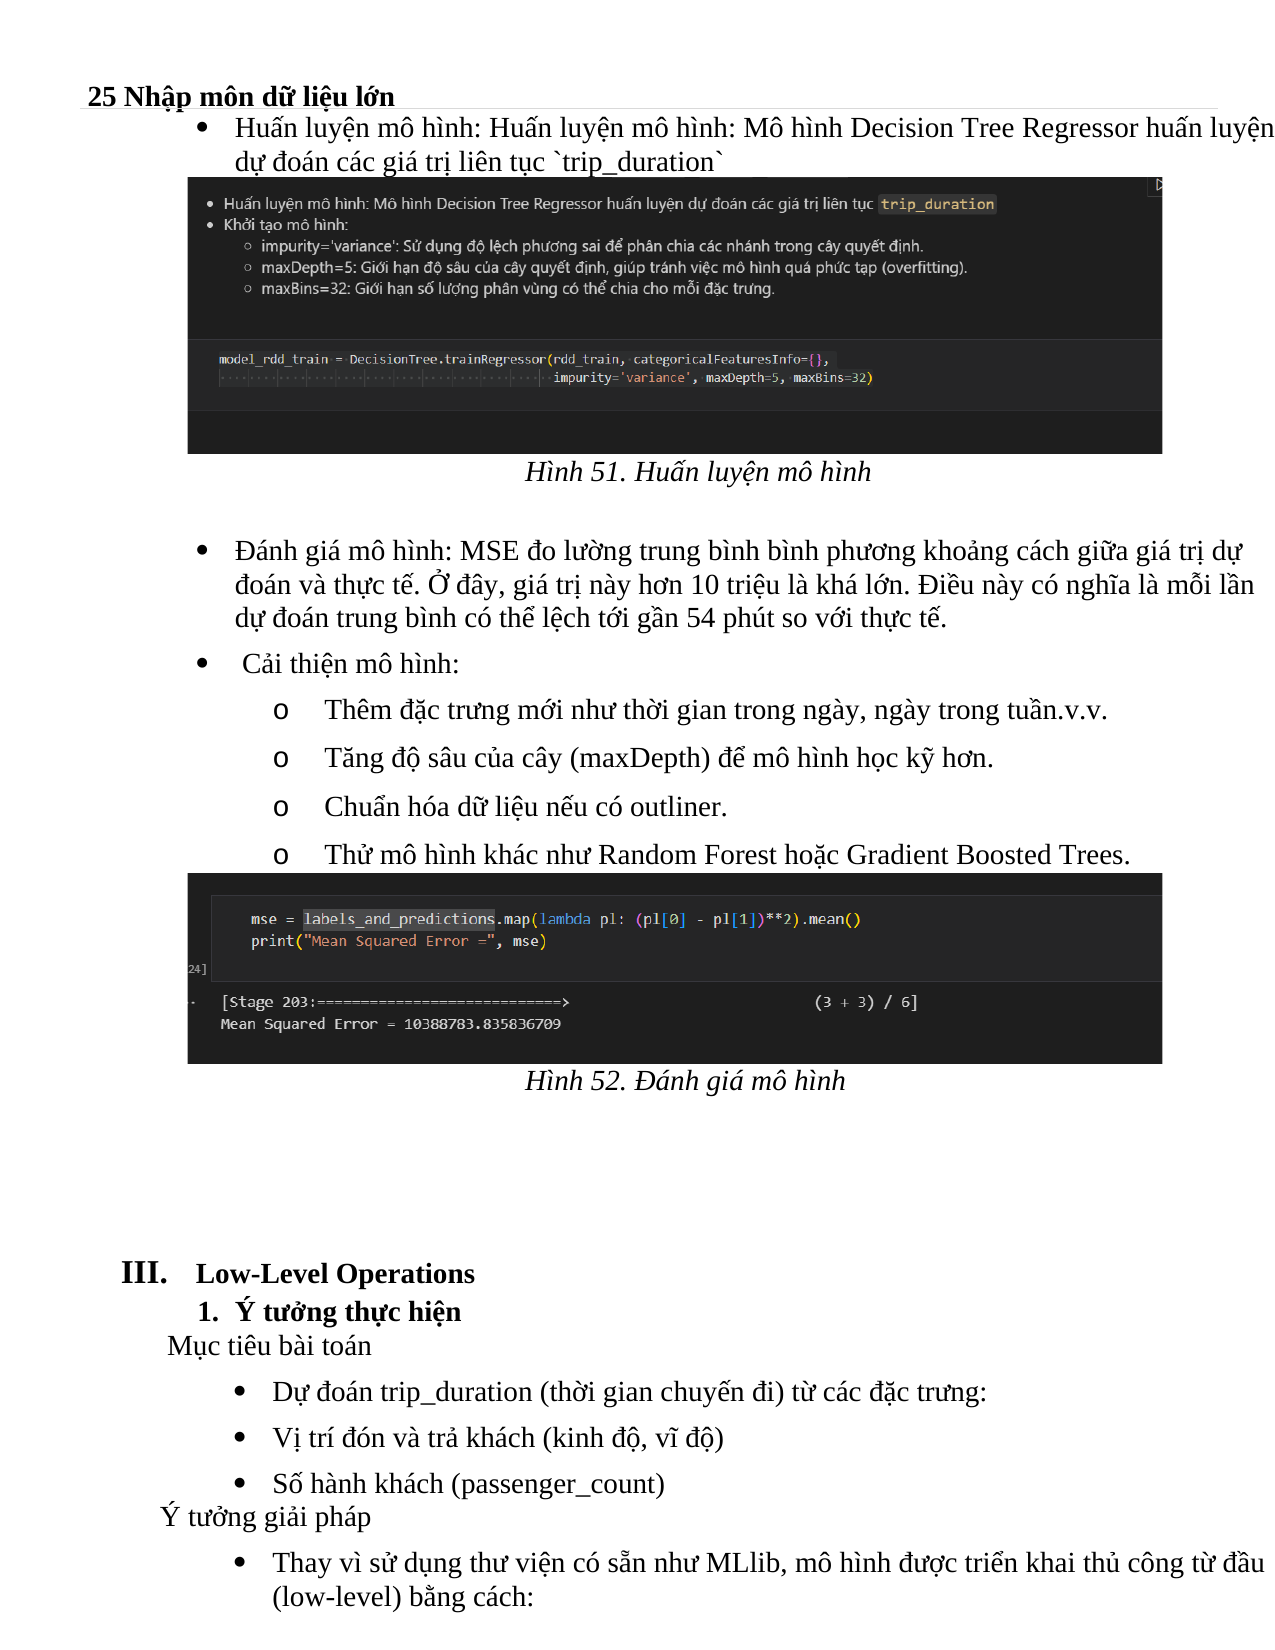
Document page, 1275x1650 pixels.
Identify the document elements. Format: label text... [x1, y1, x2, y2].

list Tăng độ sâu của cây (maxDepth) để mô hình học kỹ hơn. [272, 740, 1275, 776]
list Đánh giá mô hình: MSE đo lường trung bình bình phương khoảng cách giữa giá trị dự đoán và thực tế. Ở đây, giá trị này hơn 10 triệu là khá lớn. Điều này có nghĩa là mỗi lần dự đoán trung bình có thể lệch tới gần 54 phút so với thực tế. [197, 533, 1275, 634]
list Số hành khách (passenger_count) [234, 1466, 1275, 1499]
list Chuẩn hóa dữ liệu nếu có outliner. [272, 789, 1275, 825]
subtitle Ý tưởng thực hiện [197, 1294, 1275, 1328]
text Mục tiêu bài toán [159, 1328, 1275, 1362]
text Ý tưởng giải pháp [159, 1499, 1275, 1533]
list Huấn luyện mô hình: Huấn luyện mô hình: Mô hình Decision Tree Regressor huấn luyện dự đoán các giá trị liên tục `trip_duration` [197, 110, 1275, 178]
list Thêm đặc trưng mới như thời gian trong ngày, ngày trong tuần.v.v. [272, 692, 1275, 728]
list Thử mô hình khác như Random Forest hoặc Gradient Boosted Trees. [272, 837, 1275, 873]
picture [187, 873, 1163, 1064]
list Vị trí đón và trả khách (kinh độ, vĩ độ) [234, 1420, 1275, 1453]
text Hình 51. Huấn luyện mô hình [450, 454, 1275, 487]
text Hình 52. Đánh giá mô hình [375, 1063, 1275, 1097]
picture [187, 177, 1163, 454]
list Thay vì sử dụng thư viện có sẵn như MLlib, mô hình được triển khai thủ công từ đầu (low-level) bằng cách: [234, 1545, 1275, 1612]
subtitle Low-Level Operations [121, 1252, 1275, 1290]
list Cải thiện mô hình: [197, 646, 1275, 680]
list Dự đoán trip_duration (thời gian chuyến đi) từ các đặc trưng: [234, 1374, 1275, 1407]
